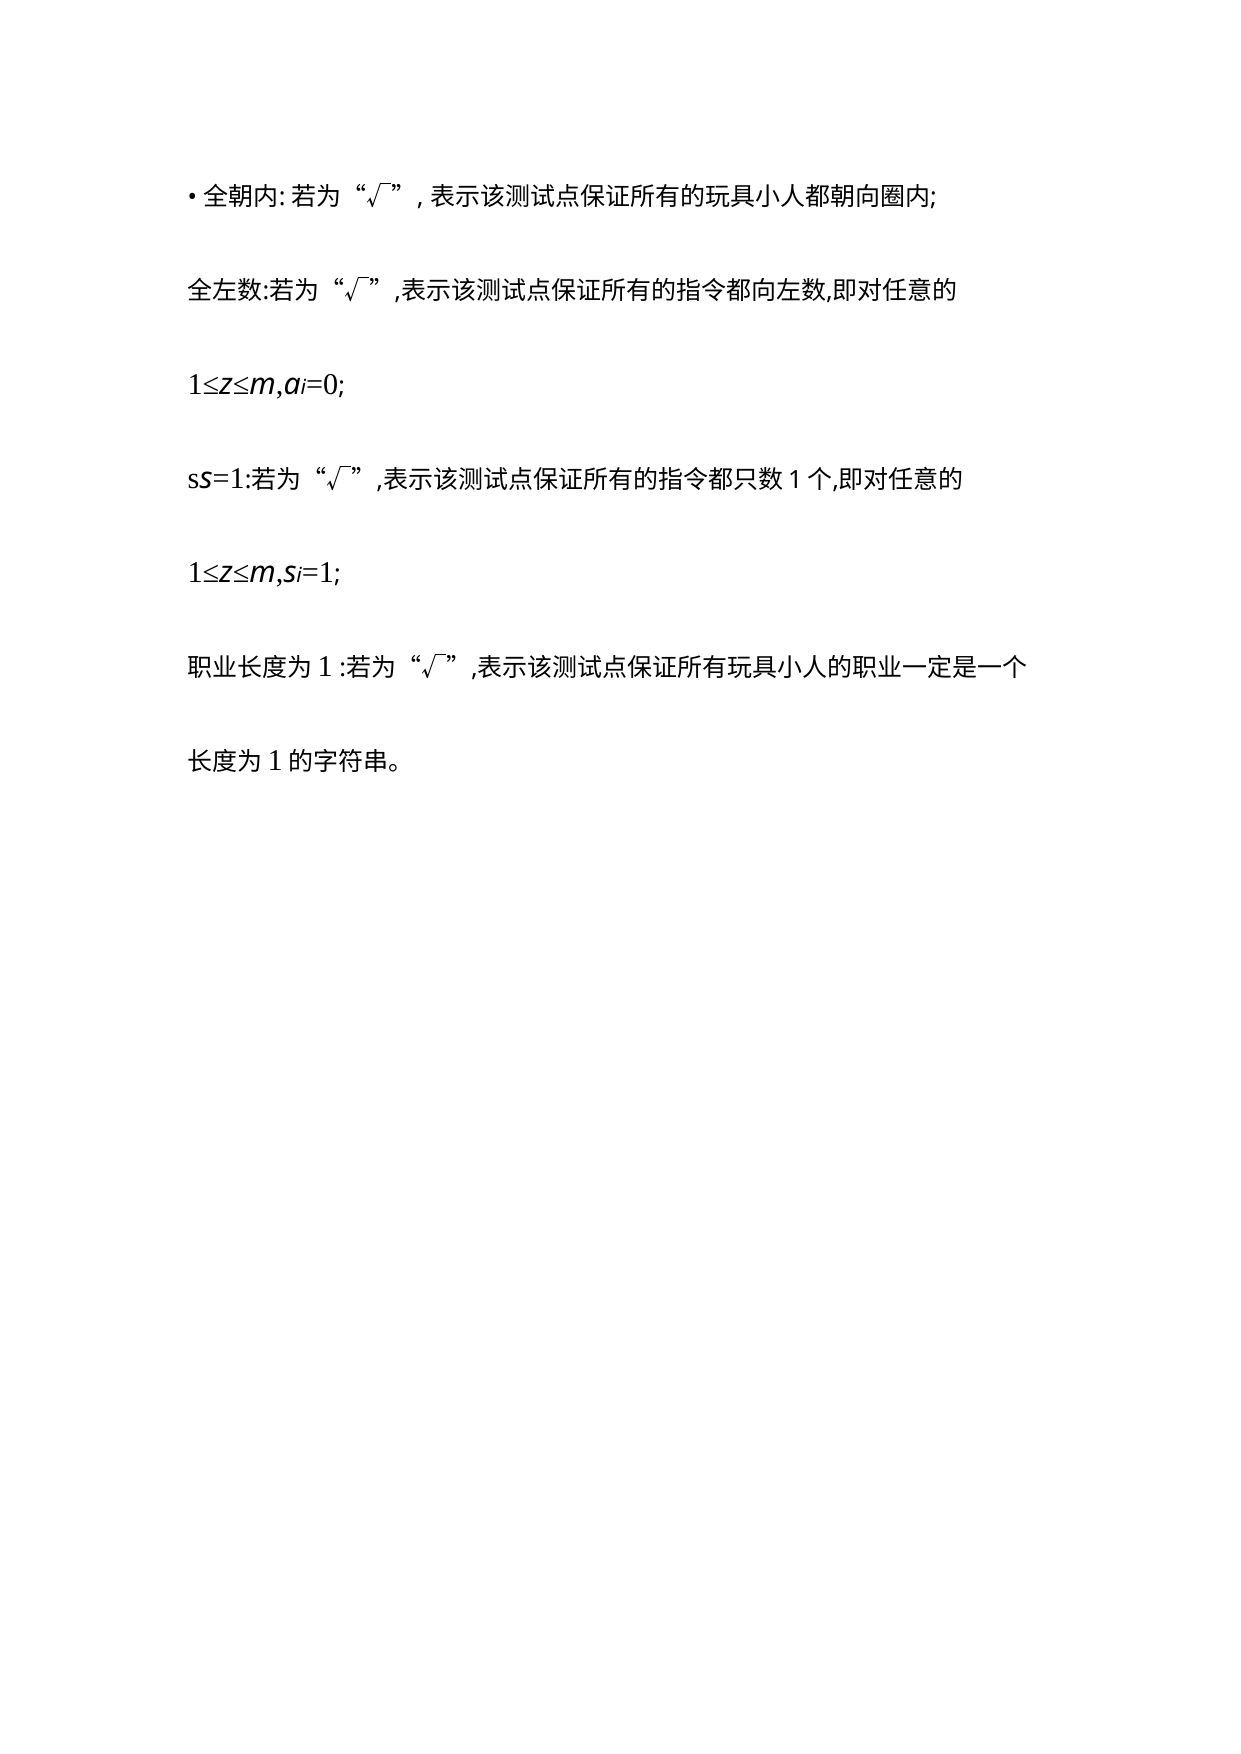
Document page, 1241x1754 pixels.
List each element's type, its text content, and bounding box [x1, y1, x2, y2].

text 1≤z≤m,ai​=0; [187, 350, 1053, 415]
text • 全朝内: 若为“√”, 表示该测试点保证所有的玩具小人都朝向圈内; [187, 162, 1053, 227]
text 全左数:若为“√”,表示该测试点保证所有的指令都向左数,即对任意的 [187, 256, 1053, 321]
text ss=1:若为“√”,表示该测试点保证所有的指令都只数1个,即对任意的 [187, 444, 1053, 509]
text 职业长度为1 :若为“√”,表示该测试点保证所有玩具小人的职业一定是一个 [187, 633, 1053, 698]
text 长度为1的字符串。 [187, 727, 1053, 792]
text 1≤z≤m,si​=1; [187, 539, 1053, 604]
